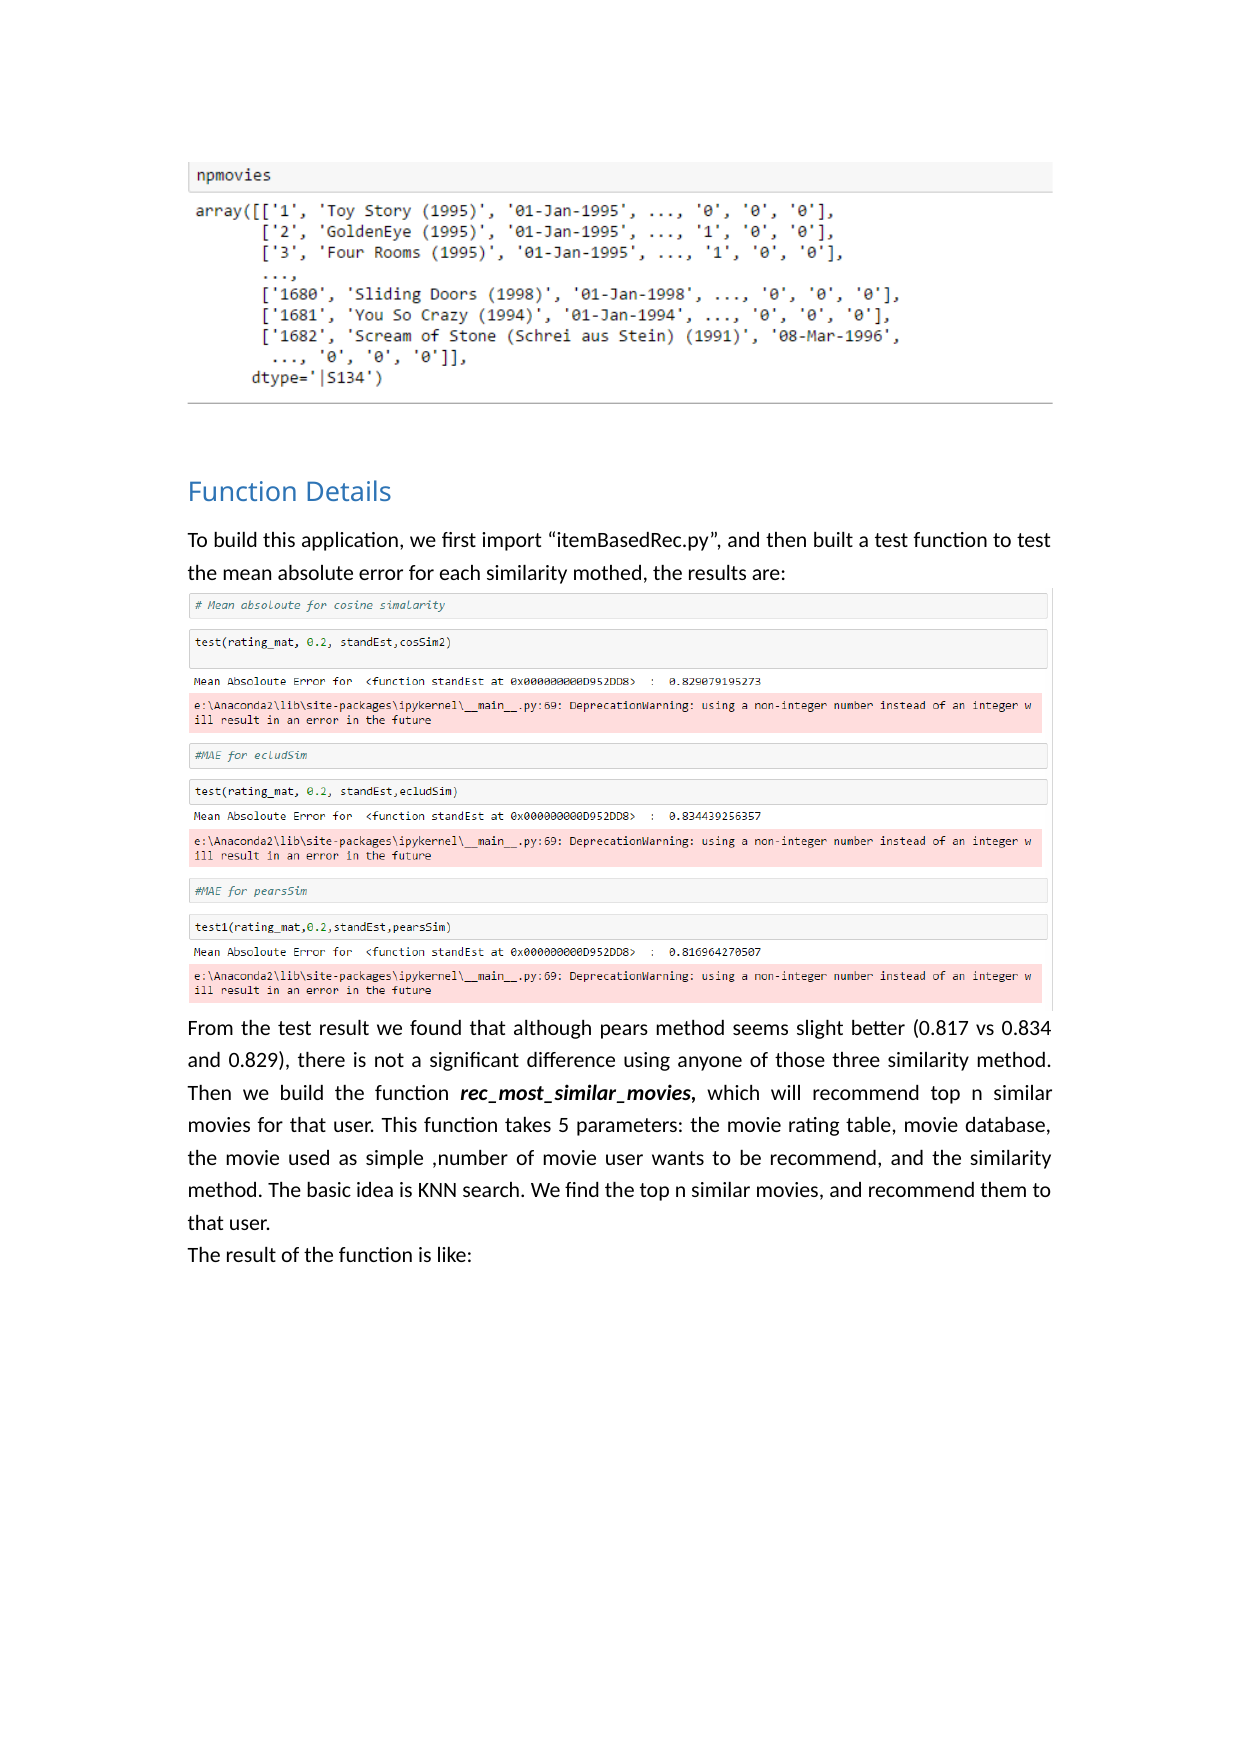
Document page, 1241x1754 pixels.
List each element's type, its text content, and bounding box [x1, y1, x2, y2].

subtitle Function Details [187, 459, 1053, 524]
picture [187, 588, 1053, 1011]
text From the test result we found that although pears method seems slight better (0.817 vs 0.834 and 0.829), there is not a significant difference using anyone of those three similarity method. Then we build the function rec_most_similar_movies, which will recommend top n similar movies for that user. This function takes 5 parameters: the movie rating table, movie database, the movie used as simple ,number of movie user wants to be recommend, and the similarity method. The basic idea is KNN search. We find the top n similar movies, and recommend them to that user. [187, 1011, 1053, 1239]
picture [187, 162, 1053, 404]
text The result of the function is like: [187, 1239, 1053, 1271]
text To build this application, we first import “itemBasedRec.py”, and then built a test function to test the mean absolute error for each similarity mothed, the results are: [187, 524, 1053, 588]
